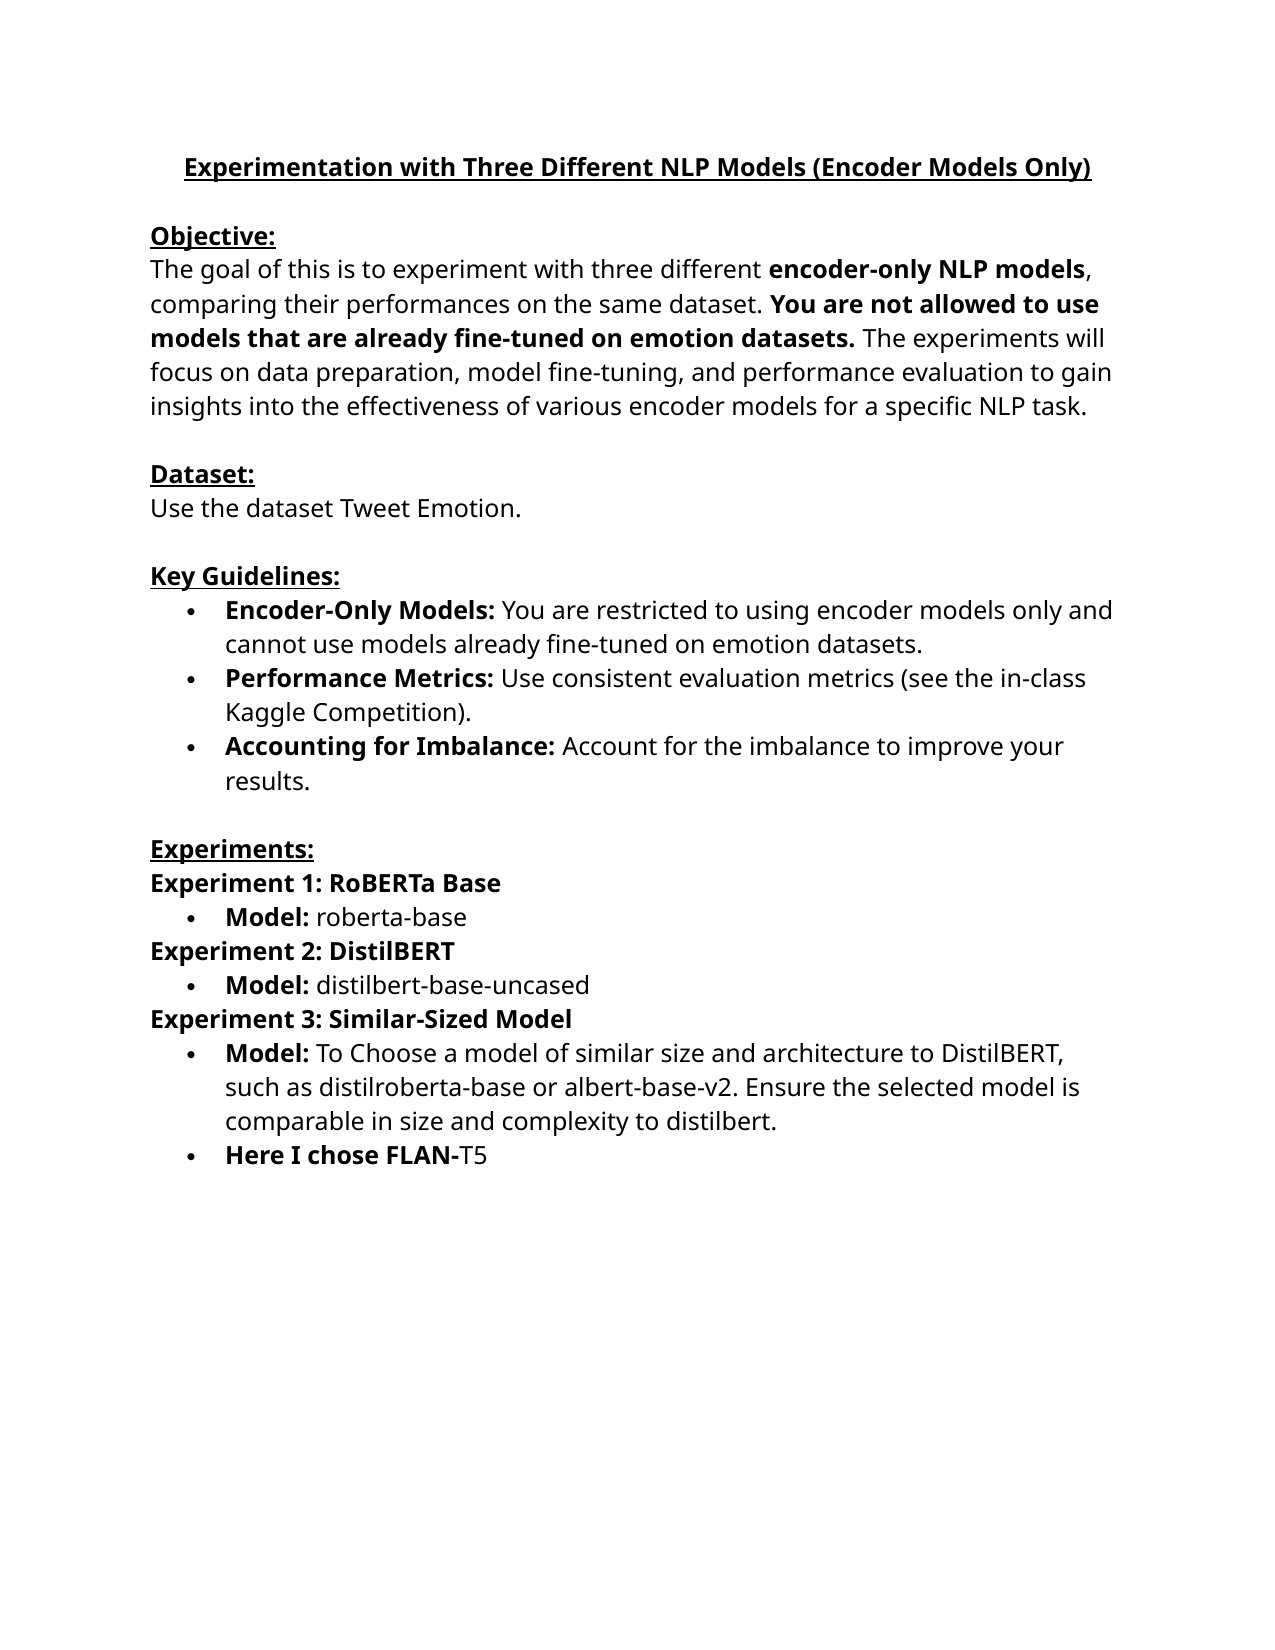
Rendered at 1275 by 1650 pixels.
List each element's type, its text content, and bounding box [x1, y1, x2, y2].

list Encoder-Only Models: You are restricted to using encoder models only and cannot use models already fine-tuned on emotion datasets. [187, 593, 1125, 661]
text Experiment 2: DistilBERT [150, 933, 1125, 967]
text Dataset: Use the dataset Tweet Emotion. [150, 457, 1125, 525]
list Performance Metrics: Use consistent evaluation metrics (see the in-class Kaggle Competition). [187, 661, 1125, 729]
text Experimentation with Three Different NLP Models (Encoder Models Only) [150, 150, 1125, 184]
list Here I chose FLAN-T5 [187, 1138, 1125, 1172]
list Model: To Choose a model of similar size and architecture to DistilBERT, such as distilroberta-base or albert-base-v2. Ensure the selected model is comparable in size and complexity to distilbert. [187, 1036, 1125, 1138]
text Experiments: [150, 831, 1125, 865]
text Experiment 3: Similar-Sized Model [150, 1002, 1125, 1036]
text Objective: The goal of this is to experiment with three different encoder-only NLP models, comparing their performances on the same dataset. You are not allowed to use models that are already fine-tuned on emotion datasets. The experiments will focus on data preparation, model fine-tuning, and performance evaluation to gain insights into the effectiveness of various encoder models for a specific NLP task. [150, 218, 1125, 422]
text Key Guidelines: [150, 559, 1125, 593]
text Experiment 1: RoBERTa Base [150, 865, 1125, 899]
list Model: roberta-base [187, 899, 1125, 933]
list Model: distilbert-base-uncased [187, 967, 1125, 1002]
list Accounting for Imbalance: Account for the imbalance to improve your results. [187, 729, 1125, 797]
